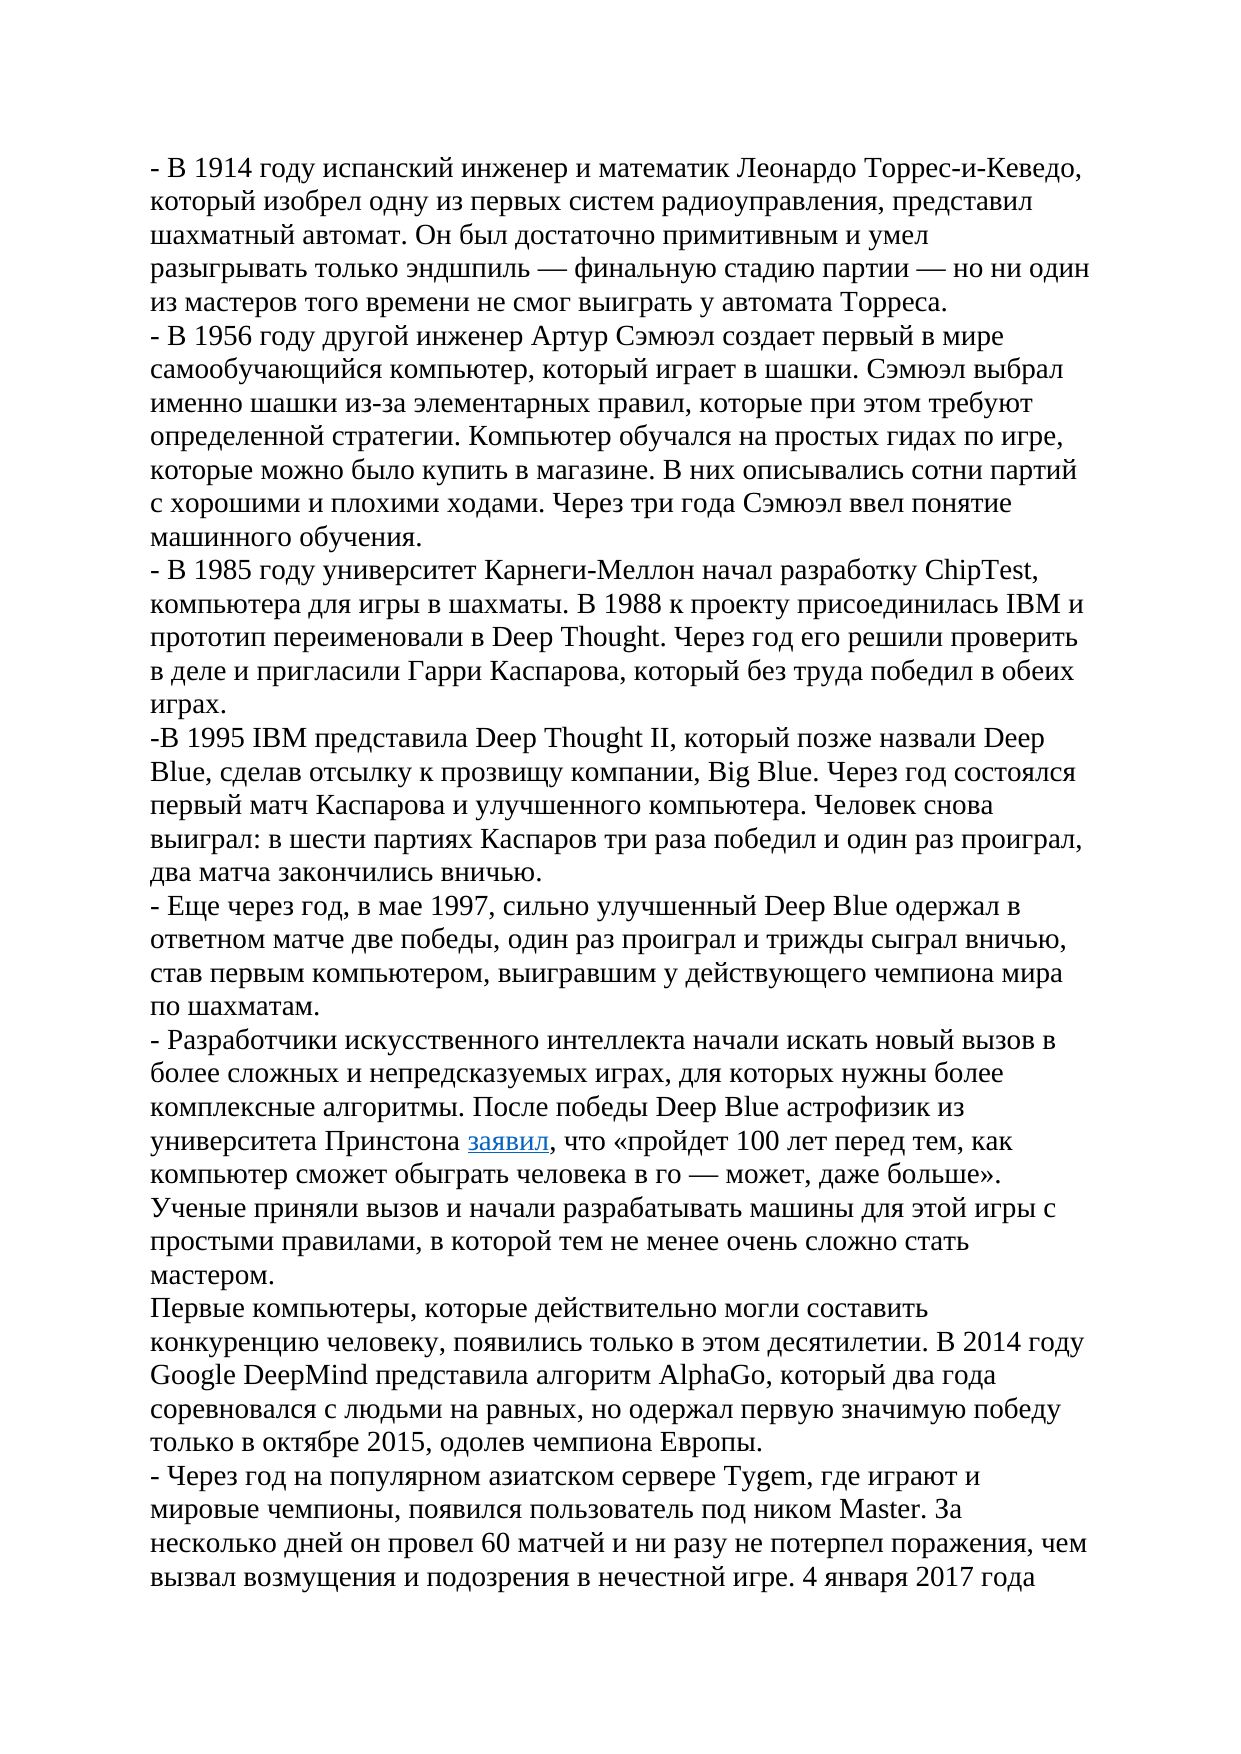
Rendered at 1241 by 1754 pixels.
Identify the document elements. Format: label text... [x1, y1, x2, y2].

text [150, 1458, 1090, 1592]
text - Еще через год, в мае 1997, сильно улучшенный Deep Blue одержал в ответном матче две победы, один раз проиграл и трижды сыграл вничью, став первым компьютером, выигравшим у действующего чемпиона мира по шахматам. [150, 888, 1090, 1022]
text - Разработчики искусственного интеллекта начали искать новый вызов в более сложных и непредсказуемых играх, для которых нужны более комплексные алгоритмы. После победы Deep Blue астрофизик из университета Принстона заявил, что «пройдет 100 лет перед тем, как компьютер сможет обыграть человека в го — может, даже больше». Ученые приняли вызов и начали разрабатывать машины для этой игры с простыми правилами, в которой тем не менее очень сложно стать мастером. [150, 1022, 1090, 1290]
text Первые компьютеры, которые действительно могли составить конкуренцию человеку, появились только в этом десятилетии. В 2014 году Google DeepMind представила алгоритм AlphaGo, который два года соревновался с людьми на равных, но одержал первую значимую победу только в октябре 2015, одолев чемпиона Европы. [150, 1290, 1090, 1458]
text - В 1985 году университет Карнеги-Меллон начал разработку ChipTest, компьютера для игры в шахматы. В 1988 к проекту присоединилась IBM и прототип переименовали в Deep Thought. Через год его решили проверить в деле и пригласили Гарри Каспарова, который без труда победил в обеих играх. [150, 552, 1090, 720]
text - В 1914 году испанский инженер и математик Леонардо Торрес-и-Кеведо, который изобрел одну из первых систем радиоуправления, представил шахматный автомат. Он был достаточно примитивным и умел разыгрывать только эндшпиль — финальную стадию партии — но ни один из мастеров того времени не смог выиграть у автомата Торреса. [150, 150, 1090, 318]
text - В 1956 году другой инженер Артур Сэмюэл создает первый в мире самообучающийся компьютер, который играет в шашки. Сэмюэл выбрал именно шашки из-за элементарных правил, которые при этом требуют определенной стратегии. Компьютер обучался на простых гидах по игре, которые можно было купить в магазине. В них описывались сотни партий с хорошими и плохими ходами. Через три года Сэмюэл ввел понятие машинного обучения. [150, 318, 1090, 552]
text -В 1995 IBM представила Deep Thought II, который позже назвали Deep Blue, сделав отсылку к прозвищу компании, Big Blue. Через год состоялся первый матч Каспарова и улучшенного компьютера. Человек снова выиграл: в шести партиях Каспаров три раза победил и один раз проиграл, два матча закончились вничью. [150, 720, 1090, 888]
